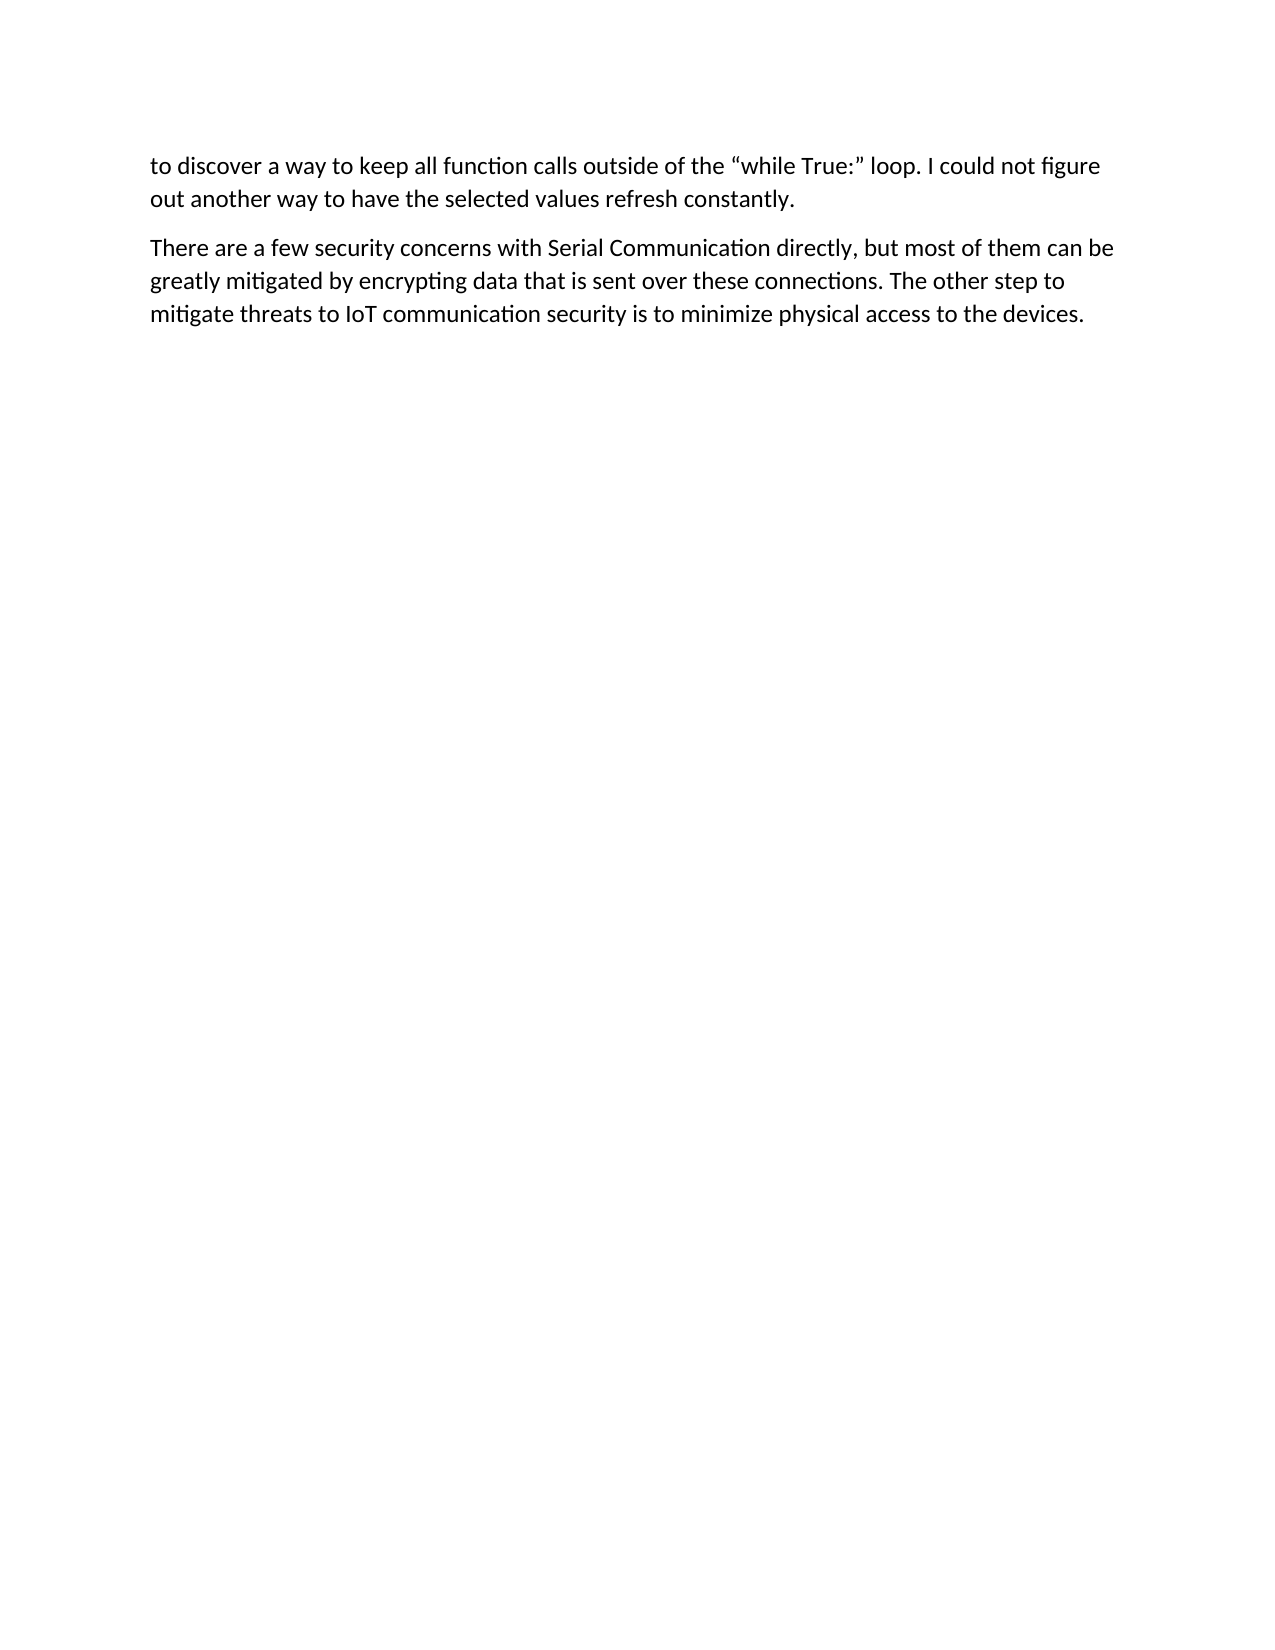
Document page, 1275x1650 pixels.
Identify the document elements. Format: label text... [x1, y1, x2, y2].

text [150, 150, 1125, 213]
text There are a few security concerns with Serial Communication directly, but most of them can be greatly mitigated by encrypting data that is sent over these connections. The other step to mitigate threats to IoT communication security is to minimize physical access to the devices. [150, 232, 1125, 329]
